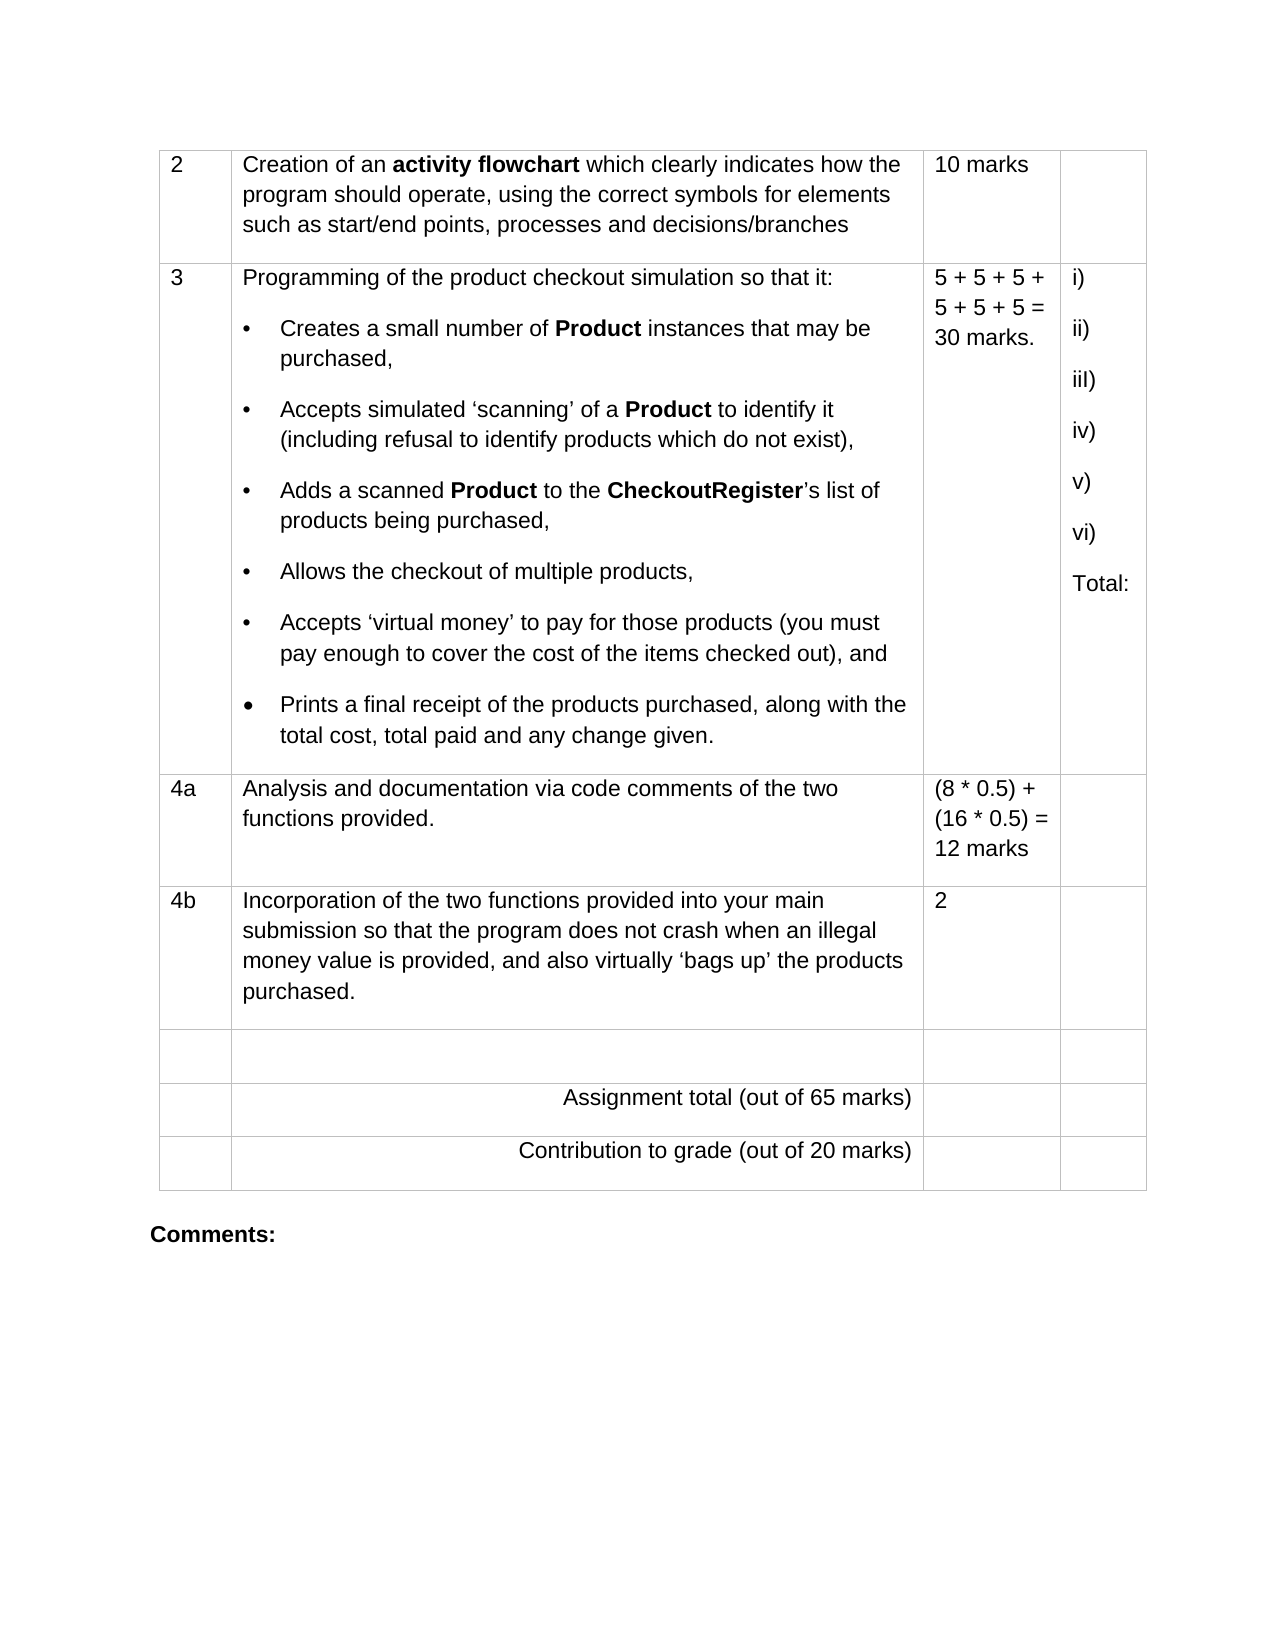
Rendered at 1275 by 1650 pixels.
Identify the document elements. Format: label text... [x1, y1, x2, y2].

text Comments: [150, 1191, 1125, 1248]
table_cell 3 [160, 264, 231, 773]
table_cell (8 * 0.5) + (16 * 0.5) = 12 marks [924, 775, 1060, 886]
table_cell 4a [160, 775, 231, 886]
table_cell 2 [160, 151, 231, 262]
table_cell 10 marks [924, 151, 1060, 262]
table_cell Creation of an activity flowchart which clearly indicates how the program should operate, using the correct symbols for elements such as start/end points, processes and decisions/branches [232, 151, 923, 262]
table_cell 4b [160, 887, 231, 1029]
table_cell Assignment total (out of 65 marks) [232, 1084, 923, 1136]
table_cell 5 + 5 + 5 + 5 + 5 + 5 = 30 marks. [924, 264, 1060, 773]
table_cell 2 [924, 887, 1060, 1029]
table_cell [1061, 775, 1146, 886]
table_cell [924, 1030, 1060, 1082]
table_cell Analysis and documentation via code comments of the two functions provided. [232, 775, 923, 886]
table_cell [1061, 1030, 1146, 1082]
table_cell [1061, 1137, 1146, 1190]
table_cell Incorporation of the two functions provided into your main submission so that the program does not crash when an illegal money value is provided, and also virtually ‘bags up’ the products purchased. [232, 887, 923, 1029]
table_cell [924, 1084, 1060, 1136]
table_cell [1061, 1084, 1146, 1136]
table_cell [1061, 887, 1146, 1029]
table_cell i) ii) iiI) iv) v) vi) Total: [1061, 264, 1146, 773]
table_cell [924, 1137, 1060, 1190]
table_cell [160, 1030, 231, 1082]
table_cell [1061, 151, 1146, 262]
table_cell [160, 1084, 231, 1136]
table_cell [160, 1137, 231, 1190]
table_cell [232, 1030, 923, 1082]
table_cell Programming of the product checkout simulation so that it: Creates a small number of Product instances that may be purchased, Accepts simulated ‘scanning’ of a Product to identify it (including refusal to identify products which do not exist), Adds a scanned Product to the CheckoutRegister’s list of products being purchased, Allows the checkout of multiple products, Accepts ‘virtual money’ to pay for those products (you must pay enough to cover the cost of the items checked out), and Prints a final receipt of the products purchased, along with the total cost, total paid and any change given. [232, 264, 923, 773]
table_cell Contribution to grade (out of 20 marks) [232, 1137, 923, 1190]
